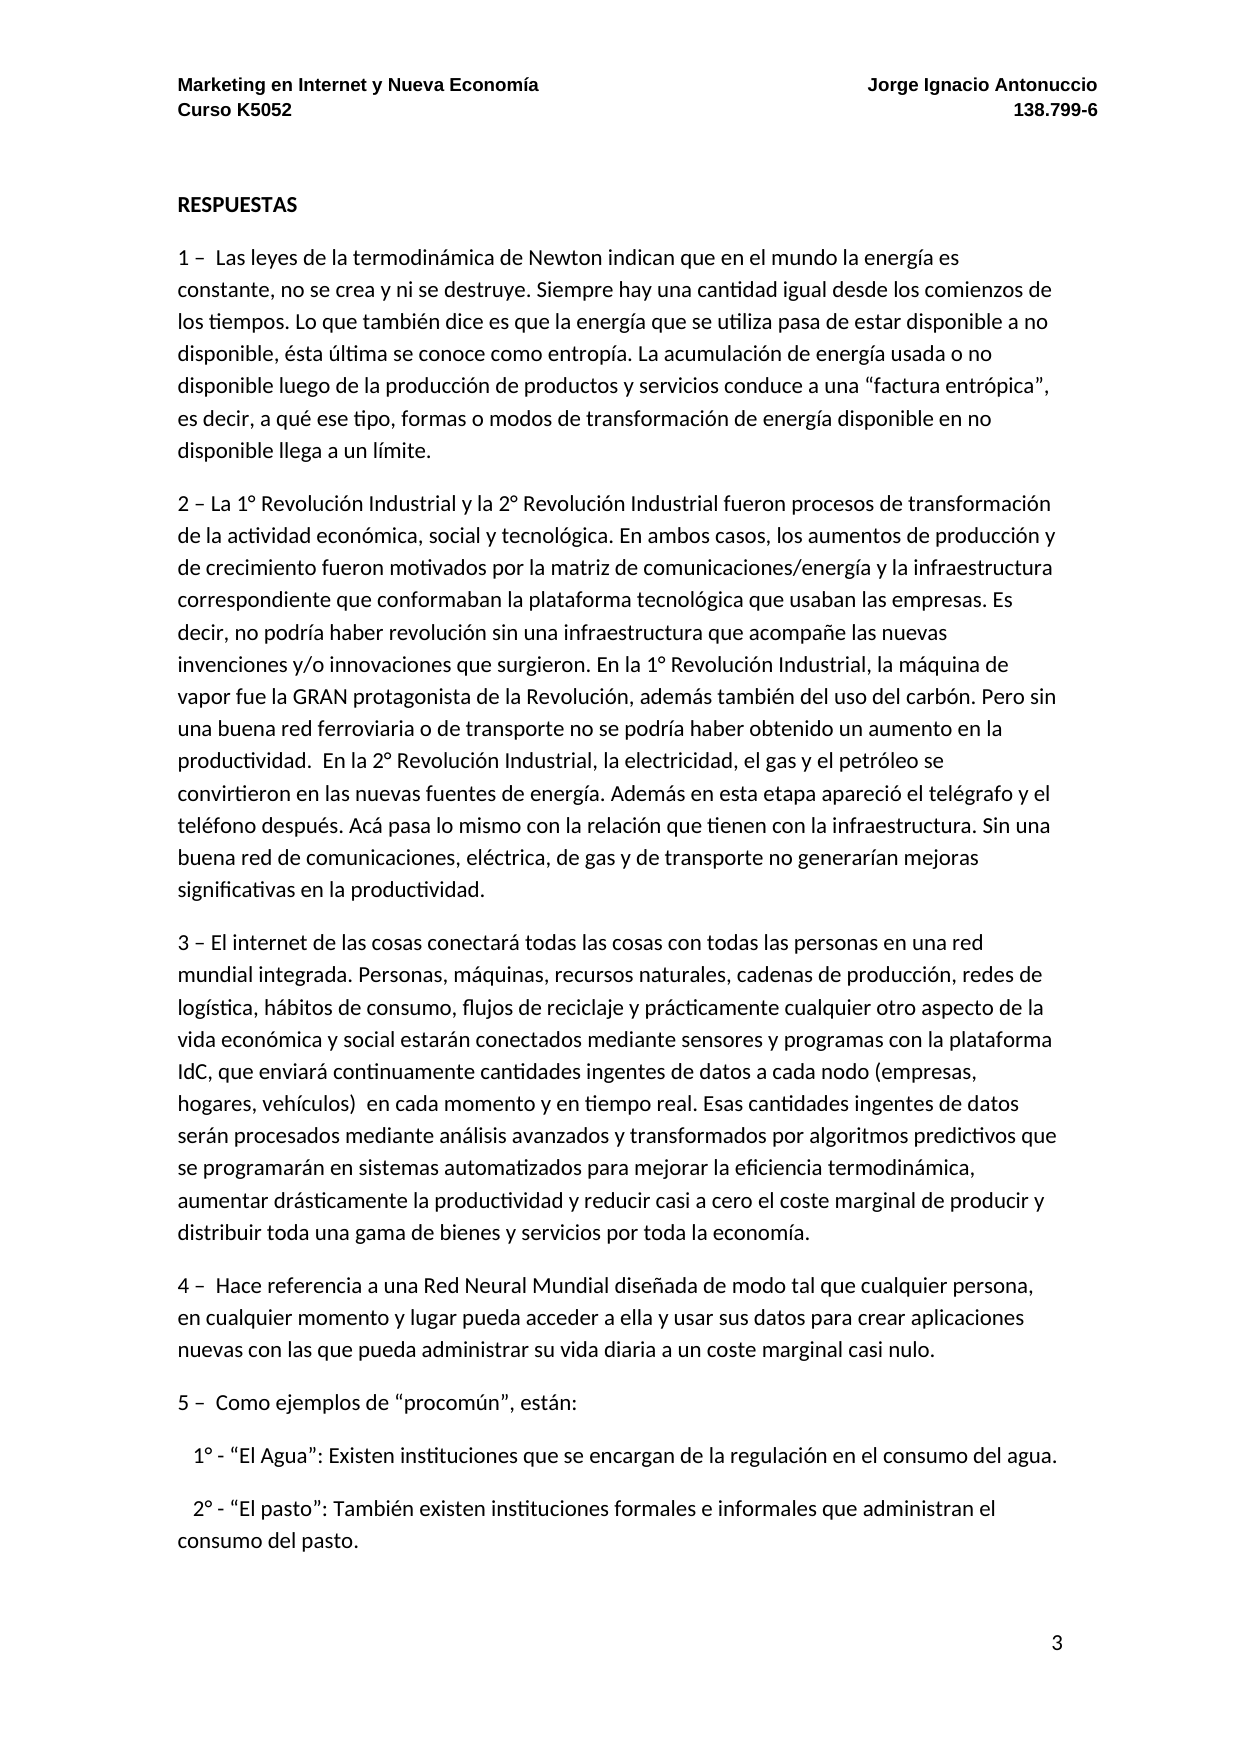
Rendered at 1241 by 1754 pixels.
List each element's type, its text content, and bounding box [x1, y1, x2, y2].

text 2° - “El pasto”: También existen instituciones formales e informales que administran el consumo del pasto. [177, 1494, 1063, 1554]
text 5 – Como ejemplos de “procomún”, están: [177, 1388, 1063, 1416]
text RESPUESTAS [177, 190, 1063, 218]
text 2 – La 1° Revolución Industrial y la 2° Revolución Industrial fueron procesos de transformación de la actividad económica, social y tecnológica. En ambos casos, los aumentos de producción y de crecimiento fueron motivados por la matriz de comunicaciones/energía y la infraestructura correspondiente que conformaban la plataforma tecnológica que usaban las empresas. Es decir, no podría haber revolución sin una infraestructura que acompañe las nuevas invenciones y/o innovaciones que surgieron. En la 1° Revolución Industrial, la máquina de vapor fue la GRAN protagonista de la Revolución, además también del uso del carbón. Pero sin una buena red ferroviaria o de transporte no se podría haber obtenido un aumento en la productividad. En la 2° Revolución Industrial, la electricidad, el gas y el petróleo se convirtieron en las nuevas fuentes de energía. Además en esta etapa apareció el telégrafo y el teléfono después. Acá pasa lo mismo con la relación que tienen con la infraestructura. Sin una buena red de comunicaciones, eléctrica, de gas y de transporte no generarían mejoras significativas en la productividad. [177, 489, 1063, 903]
text 1 – Las leyes de la termodinámica de Newton indican que en el mundo la energía es constante, no se crea y ni se destruye. Siempre hay una cantidad igual desde los comienzos de los tiempos. Lo que también dice es que la energía que se utiliza pasa de estar disponible a no disponible, ésta última se conoce como entropía. La acumulación de energía usada o no disponible luego de la producción de productos y servicios conduce a una “factura entrópica”, es decir, a qué ese tipo, formas o modos de transformación de energía disponible en no disponible llega a un límite. [177, 243, 1063, 464]
text 3 – El internet de las cosas conectará todas las cosas con todas las personas en una red mundial integrada. Personas, máquinas, recursos naturales, cadenas de producción, redes de logística, hábitos de consumo, flujos de reciclaje y prácticamente cualquier otro aspecto de la vida económica y social estarán conectados mediante sensores y programas con la plataforma IdC, que enviará continuamente cantidades ingentes de datos a cada nodo (empresas, hogares, vehículos) en cada momento y en tiempo real. Esas cantidades ingentes de datos serán procesados mediante análisis avanzados y transformados por algoritmos predictivos que se programarán en sistemas automatizados para mejorar la eficiencia termodinámica, aumentar drásticamente la productividad y reducir casi a cero el coste marginal de producir y distribuir toda una gama de bienes y servicios por toda la economía. [177, 928, 1063, 1246]
text 1° - “El Agua”: Existen instituciones que se encargan de la regulación en el consumo del agua. [177, 1441, 1063, 1469]
text 4 – Hace referencia a una Red Neural Mundial diseñada de modo tal que cualquier persona, en cualquier momento y lugar pueda acceder a ella y usar sus datos para crear aplicaciones nuevas con las que pueda administrar su vida diaria a un coste marginal casi nulo. [177, 1271, 1063, 1363]
